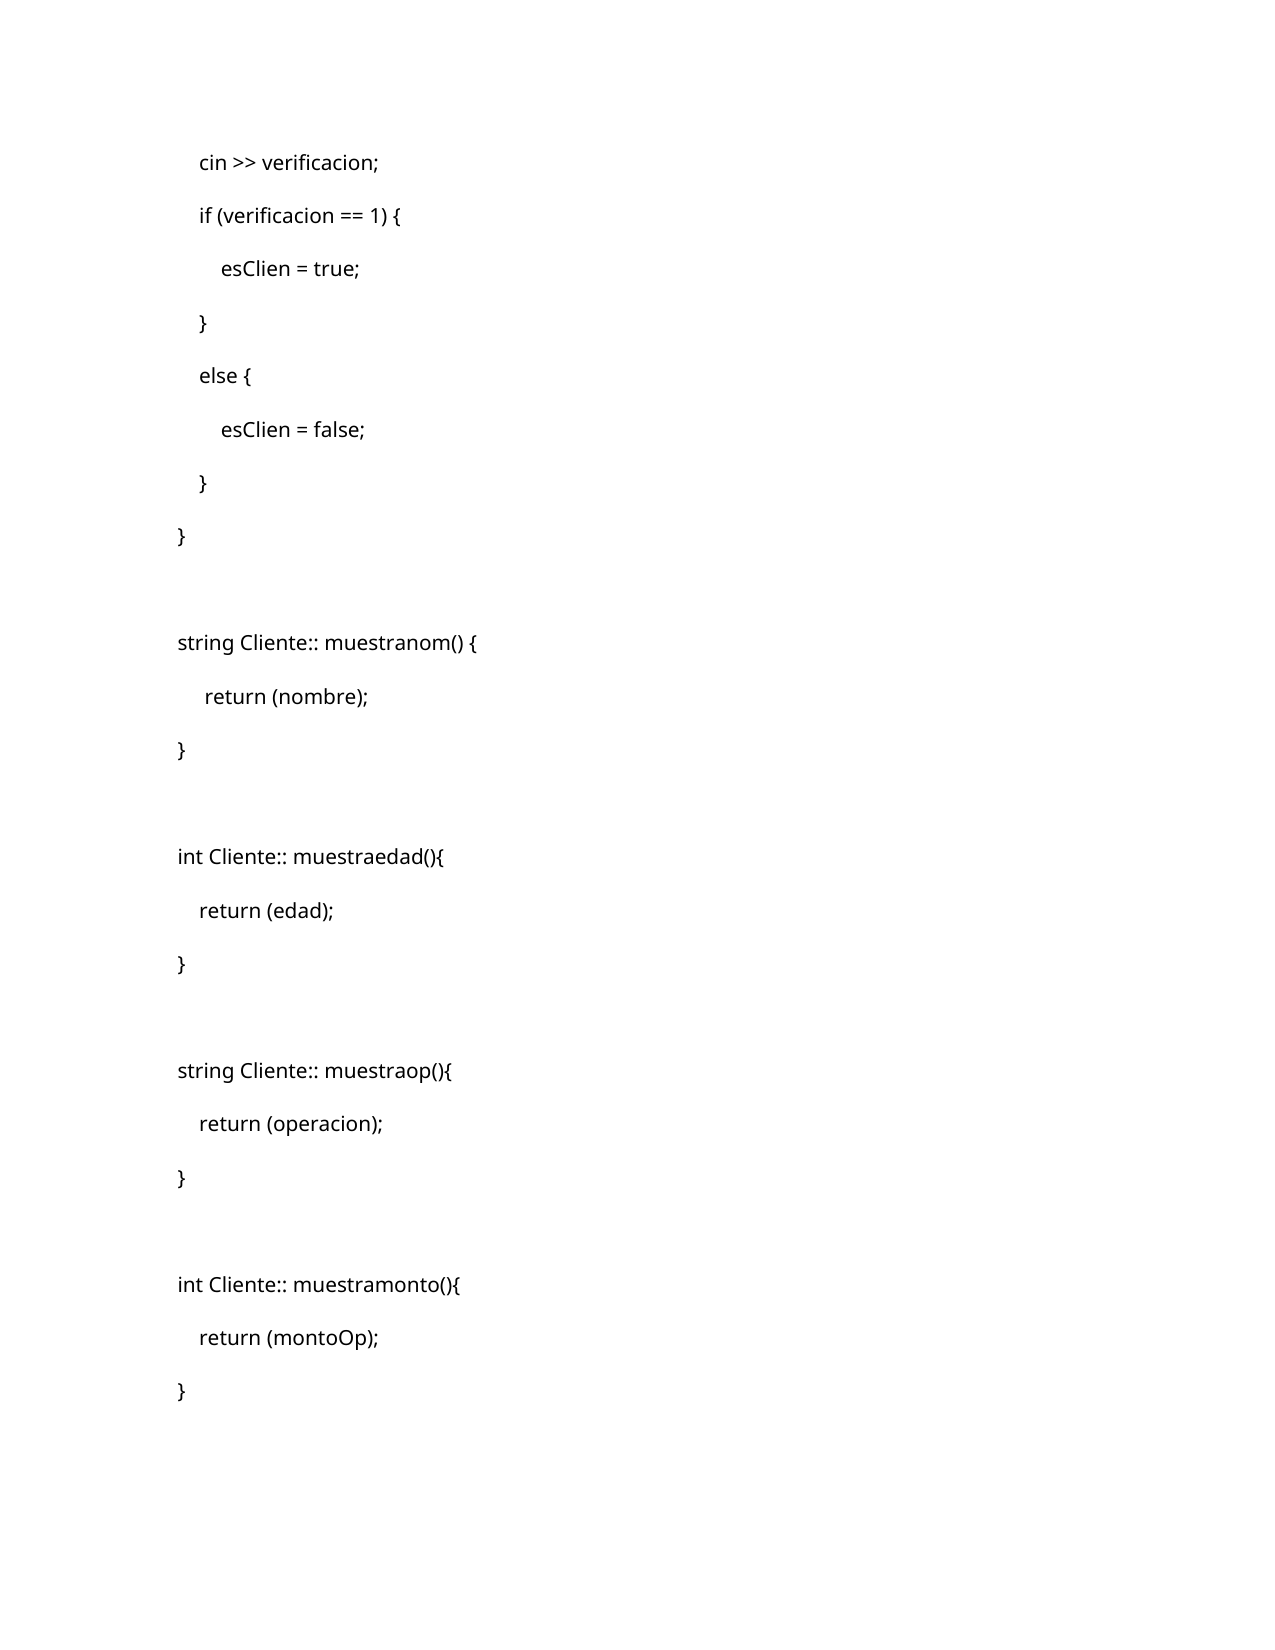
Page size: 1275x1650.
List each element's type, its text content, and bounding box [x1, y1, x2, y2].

text } [177, 308, 1098, 336]
text int Cliente:: muestramonto(){ [177, 1270, 1098, 1298]
text int Cliente:: muestraedad(){ [177, 842, 1098, 871]
text string Cliente:: muestraop(){ [177, 1056, 1098, 1084]
text esClien = false; [177, 415, 1098, 443]
text } [177, 522, 1098, 550]
text return (operacion); [177, 1109, 1098, 1138]
text } [177, 1377, 1098, 1405]
text else { [177, 361, 1098, 390]
text return (edad); [177, 896, 1098, 924]
text cin >> verificacion; [177, 148, 1098, 176]
text } [177, 735, 1098, 764]
text esClien = true; [177, 254, 1098, 283]
text if (verificacion == 1) { [177, 201, 1098, 229]
text return (nombre); [177, 682, 1098, 710]
text string Cliente:: muestranom() { [177, 628, 1098, 657]
text } [177, 468, 1098, 497]
text } [177, 1163, 1098, 1191]
text } [177, 949, 1098, 978]
text return (montoOp); [177, 1323, 1098, 1352]
